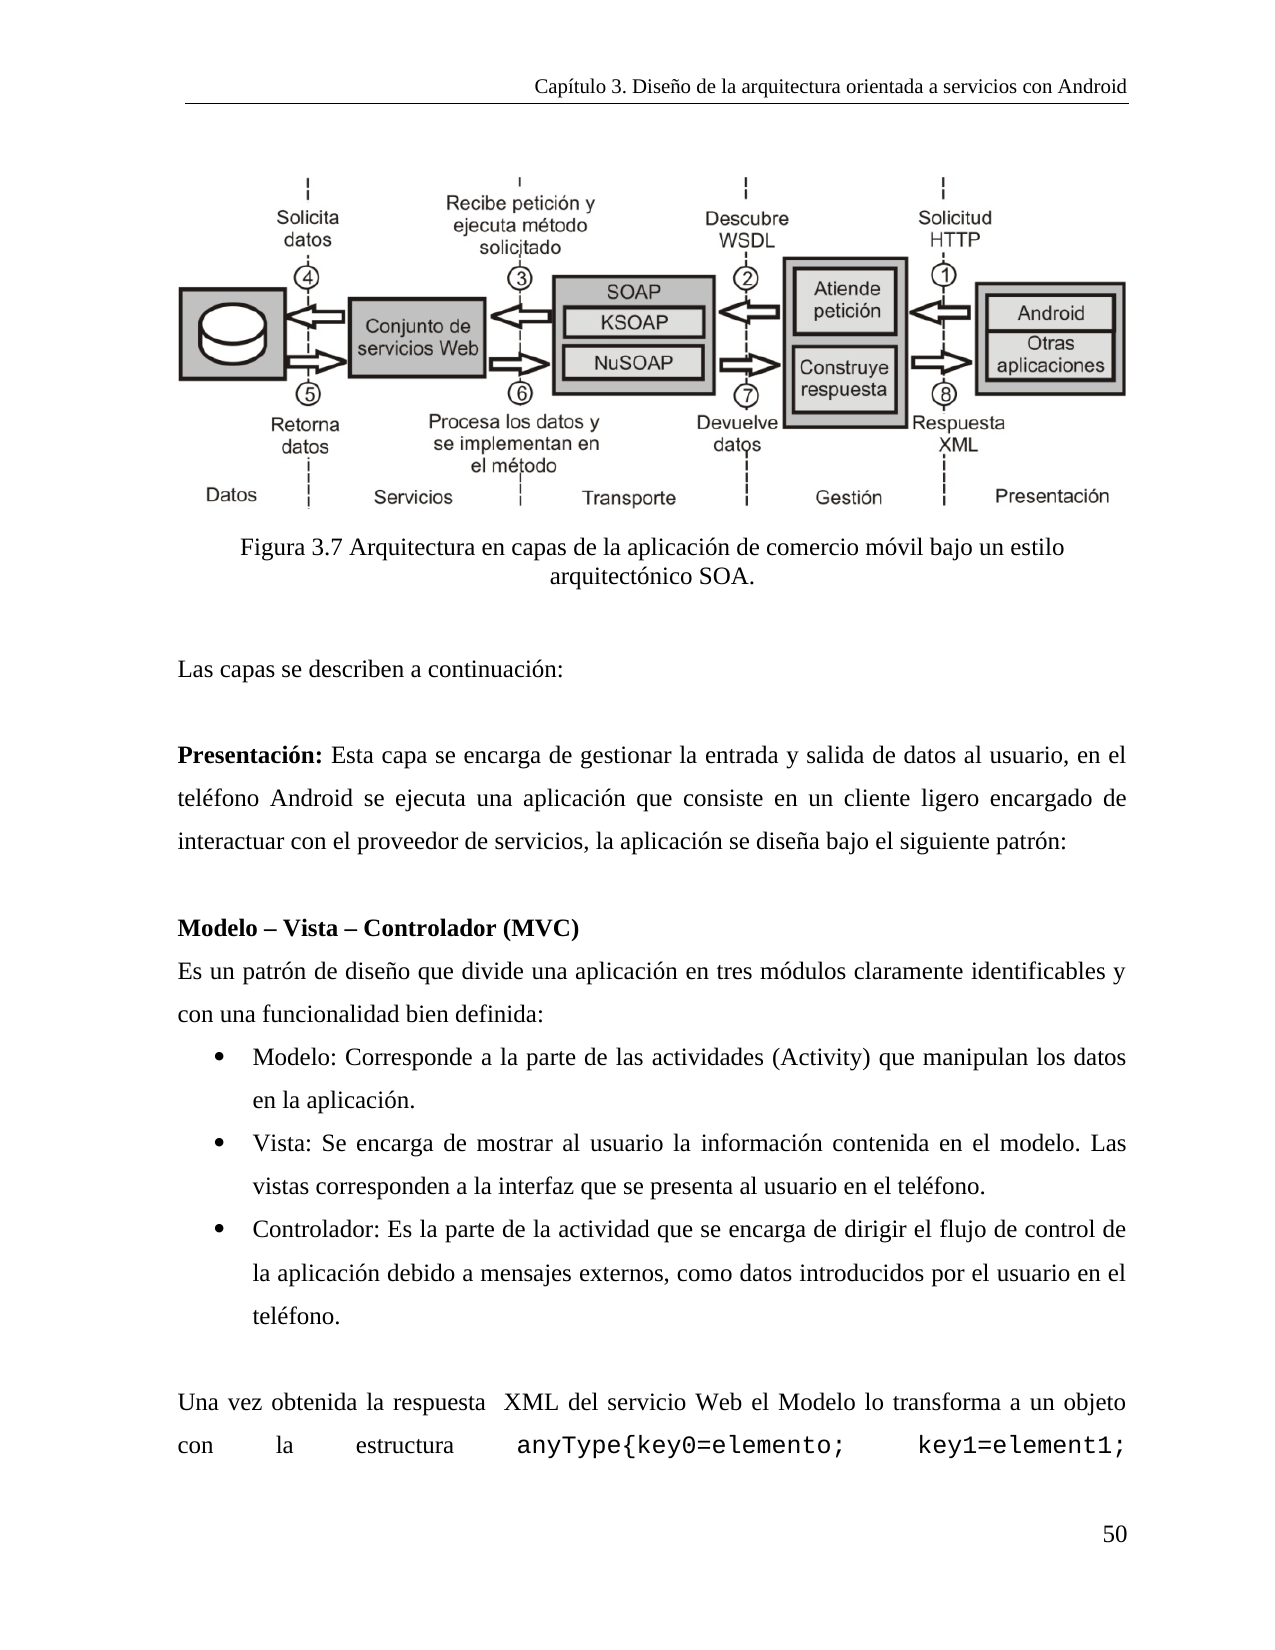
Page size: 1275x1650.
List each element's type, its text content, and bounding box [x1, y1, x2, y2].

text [177, 1387, 1127, 1461]
list Vista: Se encarga de mostrar al usuario la información contenida en el modelo. Las vistas corresponden a la interfaz que se presenta al usuario en el teléfono. [215, 1128, 1127, 1200]
text Figura 3.7 Arquitectura en capas de la aplicación de comercio móvil bajo un estilo arquitectónico SOA. [177, 532, 1127, 590]
list Modelo: Corresponde a la parte de las actividades (Activity) que manipulan los datos en la aplicación. [215, 1042, 1127, 1114]
text Las capas se describen a continuación: [177, 654, 1127, 683]
text Es un patrón de diseño que divide una aplicación en tres módulos claramente identificables y con una funcionalidad bien definida: [177, 956, 1127, 1028]
list Controlador: Es la parte de la actividad que se encarga de dirigir el flujo de control de la aplicación debido a mensajes externos, como datos introducidos por el usuario en el teléfono. [215, 1214, 1127, 1329]
text Presentación: Esta capa se encarga de gestionar la entrada y salida de datos al usuario, en el teléfono Android se ejecuta una aplicación que consiste en un cliente ligero encargado de interactuar con el proveedor de servicios, la aplicación se diseña bajo el siguiente patrón: [177, 740, 1127, 855]
picture [178, 177, 1126, 509]
text Modelo – Vista – Controlador (MVC) [177, 913, 1127, 941]
